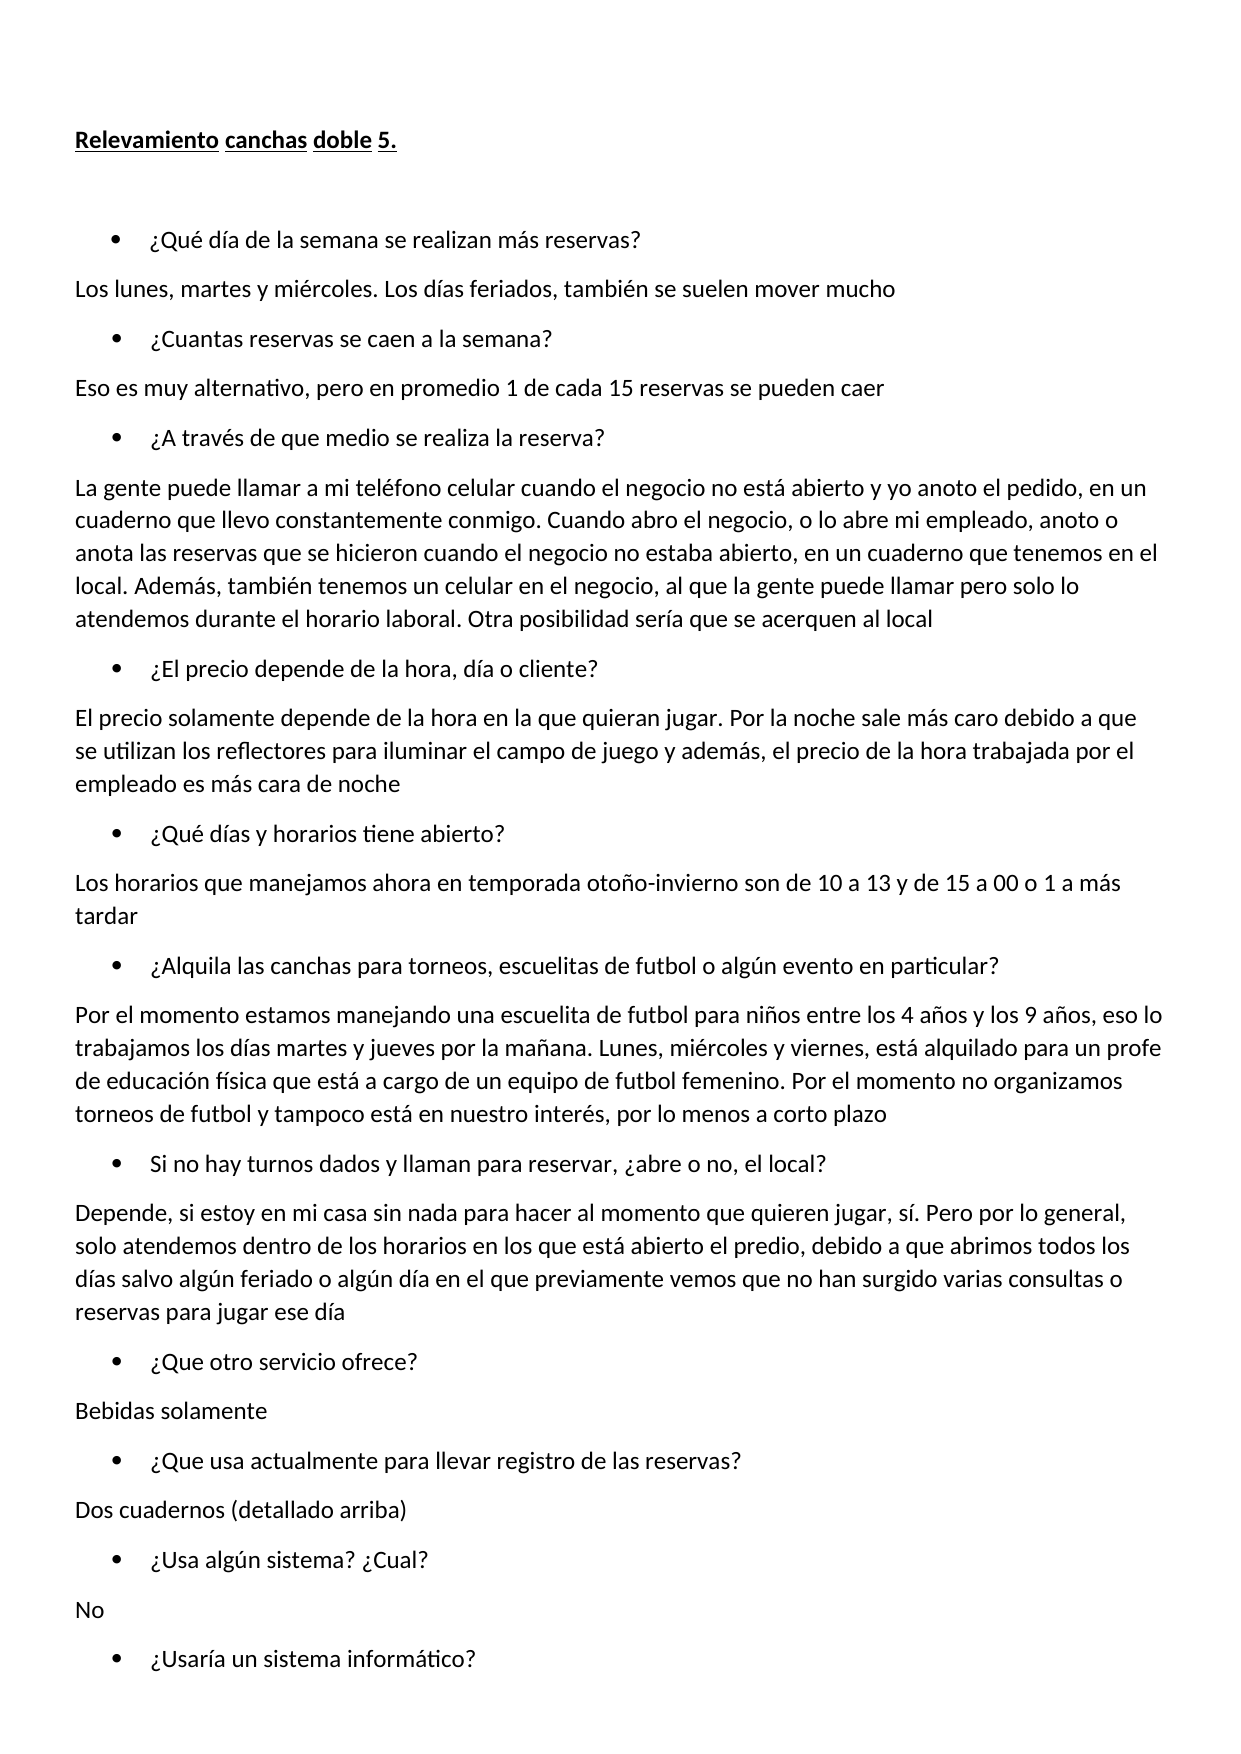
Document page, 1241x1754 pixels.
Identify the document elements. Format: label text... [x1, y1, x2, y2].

list ¿El precio depende de la hora, día o cliente? [112, 653, 1165, 683]
text El precio solamente depende de la hora en la que quieran jugar. Por la noche sale más caro debido a que se utilizan los reflectores para iluminar el campo de juego y además, el precio de la hora trabajada por el empleado es más cara de noche [75, 702, 1165, 799]
text Dos cuadernos (detallado arriba) [75, 1494, 1165, 1525]
list ¿Que otro servicio ofrece? [112, 1346, 1165, 1376]
list ¿Que usa actualmente para llevar registro de las reservas? [112, 1445, 1165, 1476]
list ¿Usa algún sistema? ¿Cual? [112, 1544, 1165, 1575]
list Si no hay turnos dados y llaman para reservar, ¿abre o no, el local? [112, 1148, 1165, 1178]
text Relevamiento canchas doble 5. [75, 124, 1165, 155]
text Los lunes, martes y miércoles. Los días feriados, también se suelen mover mucho [75, 273, 1165, 304]
text La gente puede llamar a mi teléfono celular cuando el negocio no está abierto y yo anoto el pedido, en un cuaderno que llevo constantemente conmigo. Cuando abro el negocio, o lo abre mi empleado, anoto o anota las reservas que se hicieron cuando el negocio no estaba abierto, en un cuaderno que tenemos en el local. Además, también tenemos un celular en el negocio, al que la gente puede llamar pero solo lo atendemos durante el horario laboral. Otra posibilidad sería que se acerquen al local [75, 472, 1165, 634]
text Eso es muy alternativo, pero en promedio 1 de cada 15 reservas se pueden caer [75, 372, 1165, 403]
list ¿Alquila las canchas para torneos, escuelitas de futbol o algún evento en particular? [112, 950, 1165, 981]
text No [75, 1594, 1165, 1624]
text Por el momento estamos manejando una escuelita de futbol para niños entre los 4 años y los 9 años, eso lo trabajamos los días martes y jueves por la mañana. Lunes, miércoles y viernes, está alquilado para un profe de educación física que está a cargo de un equipo de futbol femenino. Por el momento no organizamos torneos de futbol y tampoco está en nuestro interés, por lo menos a corto plazo [75, 999, 1165, 1129]
text Depende, si estoy en mi casa sin nada para hacer al momento que quieren jugar, sí. Pero por lo general, solo atendemos dentro de los horarios en los que está abierto el predio, debido a que abrimos todos los días salvo algún feriado o algún día en el que previamente vemos que no han surgido varias consultas o reservas para jugar ese día [75, 1197, 1165, 1327]
text Los horarios que manejamos ahora en temporada otoño-invierno son de 10 a 13 y de 15 a 00 o 1 a más tardar [75, 867, 1165, 931]
list ¿A través de que medio se realiza la reserva? [112, 422, 1165, 453]
list ¿Qué días y horarios tiene abierto? [112, 818, 1165, 848]
list ¿Usaría un sistema informático? [112, 1643, 1165, 1674]
list ¿Qué día de la semana se realizan más reservas? [111, 224, 1165, 254]
text Bebidas solamente [75, 1395, 1165, 1426]
list ¿Cuantas reservas se caen a la semana? [112, 323, 1165, 353]
